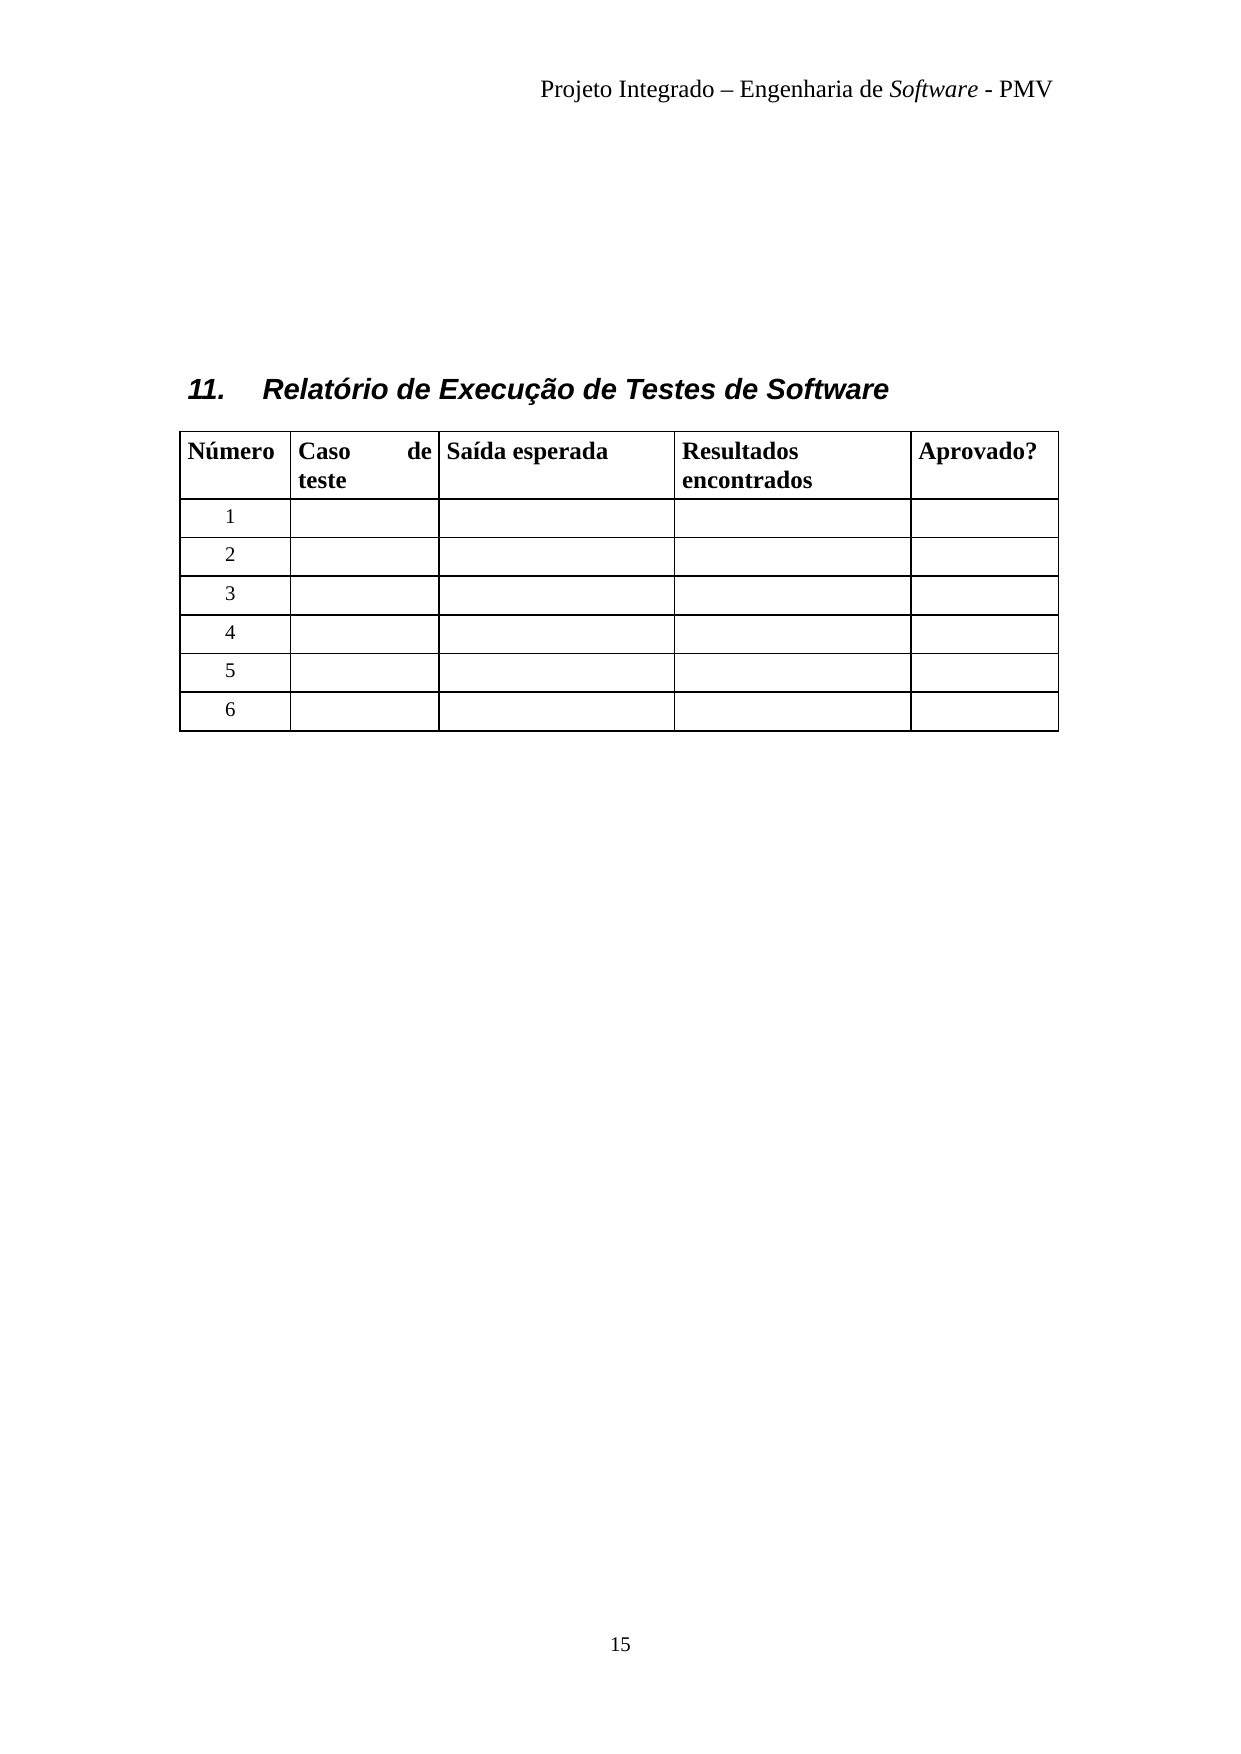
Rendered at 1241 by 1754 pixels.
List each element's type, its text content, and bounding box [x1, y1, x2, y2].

table_header Aprovado? [912, 432, 1058, 498]
table_cell [181, 577, 290, 614]
table_cell [181, 693, 290, 730]
table_cell [675, 654, 910, 691]
table_header Saída esperada [440, 432, 674, 498]
table_cell [291, 616, 438, 653]
table_cell [912, 654, 1058, 691]
table_cell [912, 500, 1058, 537]
table_cell [291, 538, 438, 575]
table_header Resultados encontrados [675, 432, 910, 498]
table_cell [440, 654, 674, 691]
table_cell [912, 577, 1058, 614]
subtitle Relatório de Execução de Testes de Software [187, 372, 1053, 406]
table_cell [181, 500, 290, 537]
table_header Número [181, 432, 290, 498]
table_cell [181, 616, 290, 653]
table_cell [912, 693, 1058, 730]
table_cell [291, 500, 438, 537]
table_cell [291, 577, 438, 614]
table_cell [675, 693, 910, 730]
table_cell [675, 538, 910, 575]
table_cell [291, 654, 438, 691]
table_cell [440, 693, 674, 730]
table_cell [675, 577, 910, 614]
table_cell [440, 577, 674, 614]
table_cell [675, 500, 910, 537]
table_cell [912, 616, 1058, 653]
table_cell [440, 616, 674, 653]
table_cell [912, 538, 1058, 575]
table_cell [675, 616, 910, 653]
table_cell [291, 693, 438, 730]
table_header Caso de teste [291, 432, 438, 498]
table_cell [181, 538, 290, 575]
table_cell [440, 538, 674, 575]
table_cell [181, 654, 290, 691]
table_cell [440, 500, 674, 537]
